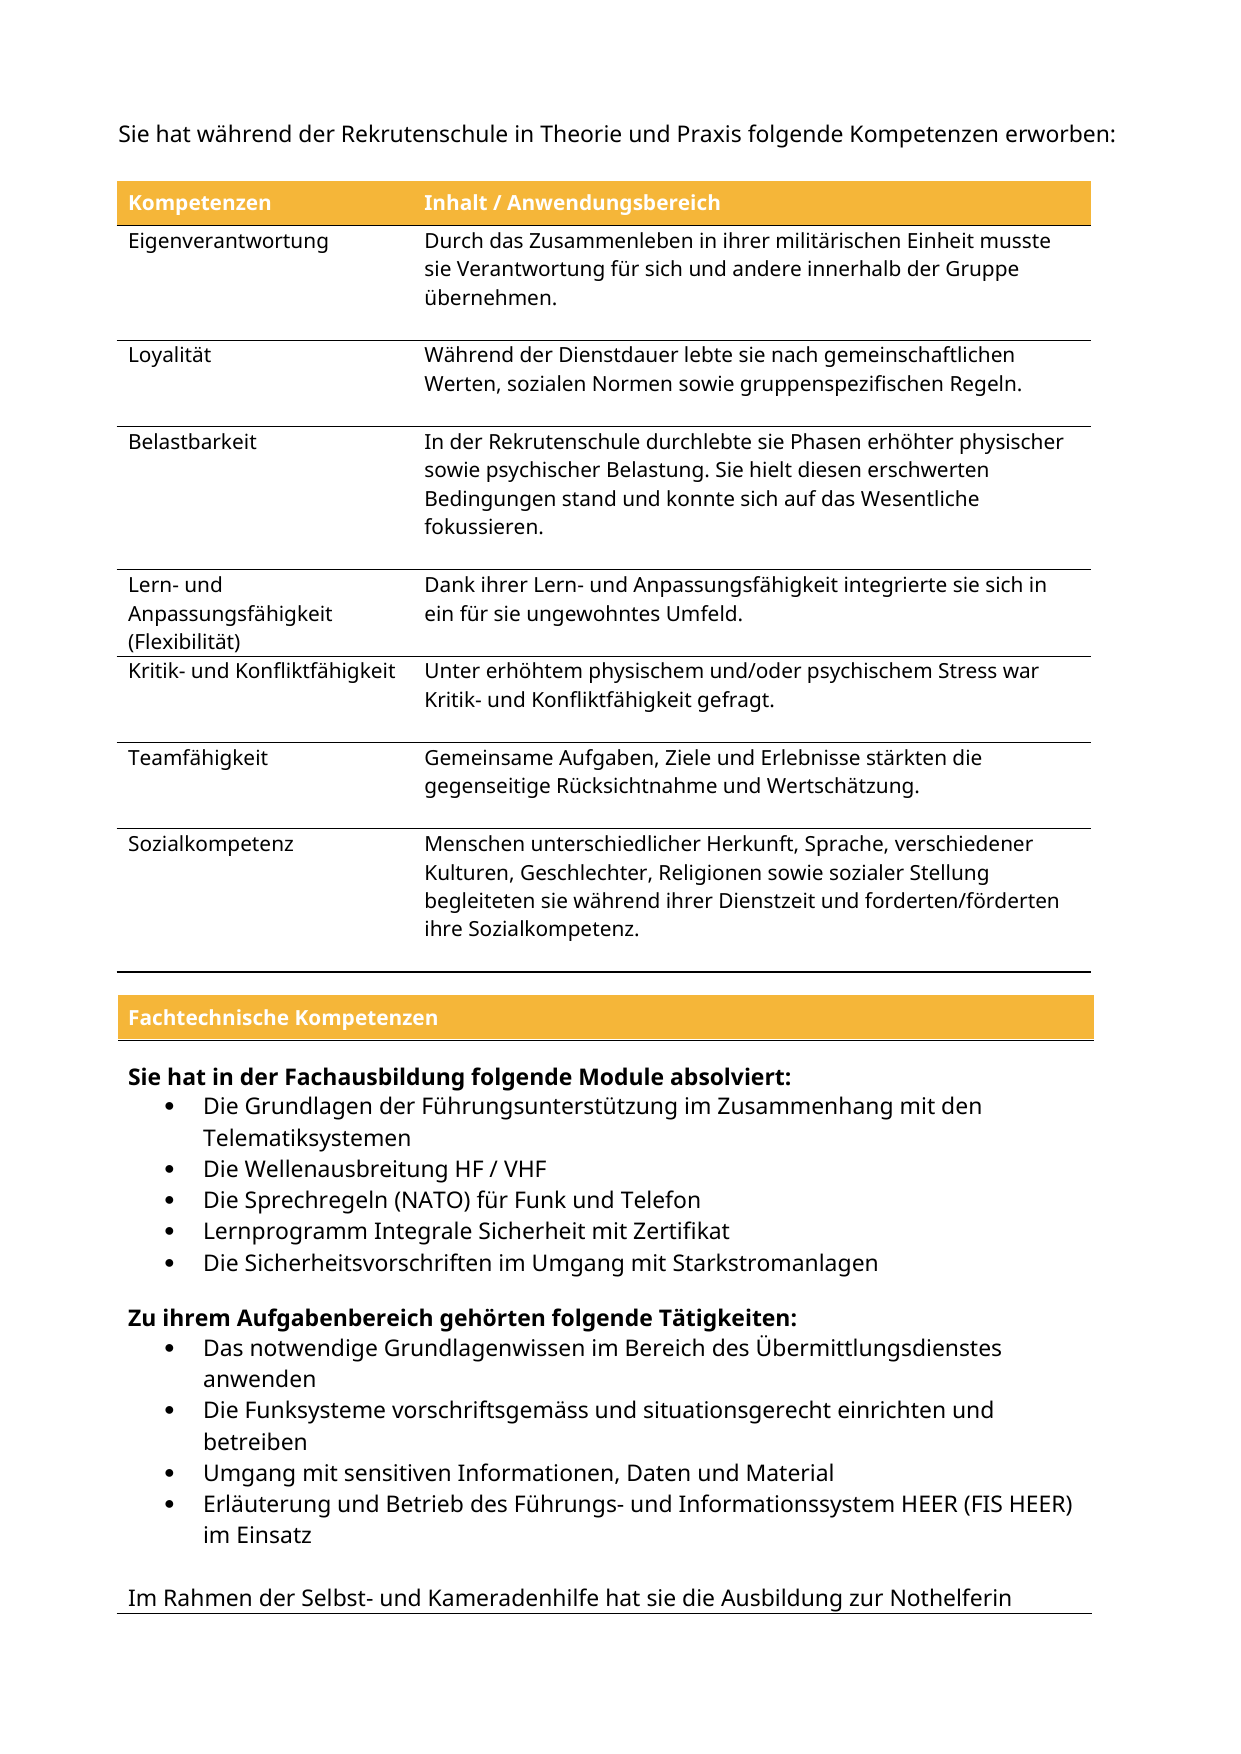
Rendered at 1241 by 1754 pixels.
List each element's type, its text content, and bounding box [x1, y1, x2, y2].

table_cell Während der Dienstdauer lebte sie nach gemeinschaftlichen Werten, sozialen Normen sowie gruppenspezifischen Regeln. [413, 341, 1091, 426]
table_cell Dank ihrer Lern- und Anpassungsfähigkeit integrierte sie sich in ein für sie ungewohntes Umfeld. [413, 570, 1091, 656]
table_cell Eigenverantwortung [117, 226, 413, 339]
table_cell In der Rekrutenschule durchlebte sie Phasen erhöhter physischer sowie psychischer Belastung. Sie hielt diesen erschwerten Bedingungen stand und konnte sich auf das Wesentliche fokussieren. [413, 427, 1091, 569]
table_cell Belastbarkeit [117, 427, 413, 569]
table_cell Loyalität [117, 341, 413, 426]
table_cell Durch das Zusammenleben in ihrer militärischen Einheit musste sie Verantwortung für sich und andere innerhalb der Gruppe übernehmen. [413, 226, 1091, 339]
table_cell Menschen unterschiedlicher Herkunft, Sprache, verschiedener Kulturen, Geschlechter, Religionen sowie sozialer Stellung begleiteten sie während ihrer Dienstzeit und forderten/förderten ihre Sozialkompetenz. [413, 829, 1091, 971]
table_cell Sozialkompetenz [117, 829, 413, 971]
text Sie hat während der Rekrutenschule in Theorie und Praxis folgende Kompetenzen erworben: [118, 118, 1122, 149]
table_cell Lern- und Anpassungsfähigkeit (Flexibilität) [117, 570, 413, 656]
table_cell Teamfähigkeit [117, 743, 413, 828]
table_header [117, 1063, 1092, 1613]
table_header Fachtechnische Kompetenzen [118, 995, 1094, 1039]
table_cell Unter erhöhtem physischem und/oder psychischem Stress war Kritik- und Konfliktfähigkeit gefragt. [413, 657, 1091, 742]
table_cell Kritik- und Konfliktfähigkeit [117, 657, 413, 742]
table_header Kompetenzen [117, 181, 413, 225]
table_header Inhalt / Anwendungsbereich [413, 181, 1091, 225]
table_cell Gemeinsame Aufgaben, Ziele und Erlebnisse stärkten die gegenseitige Rücksichtnahme und Wertschätzung. [413, 743, 1091, 828]
